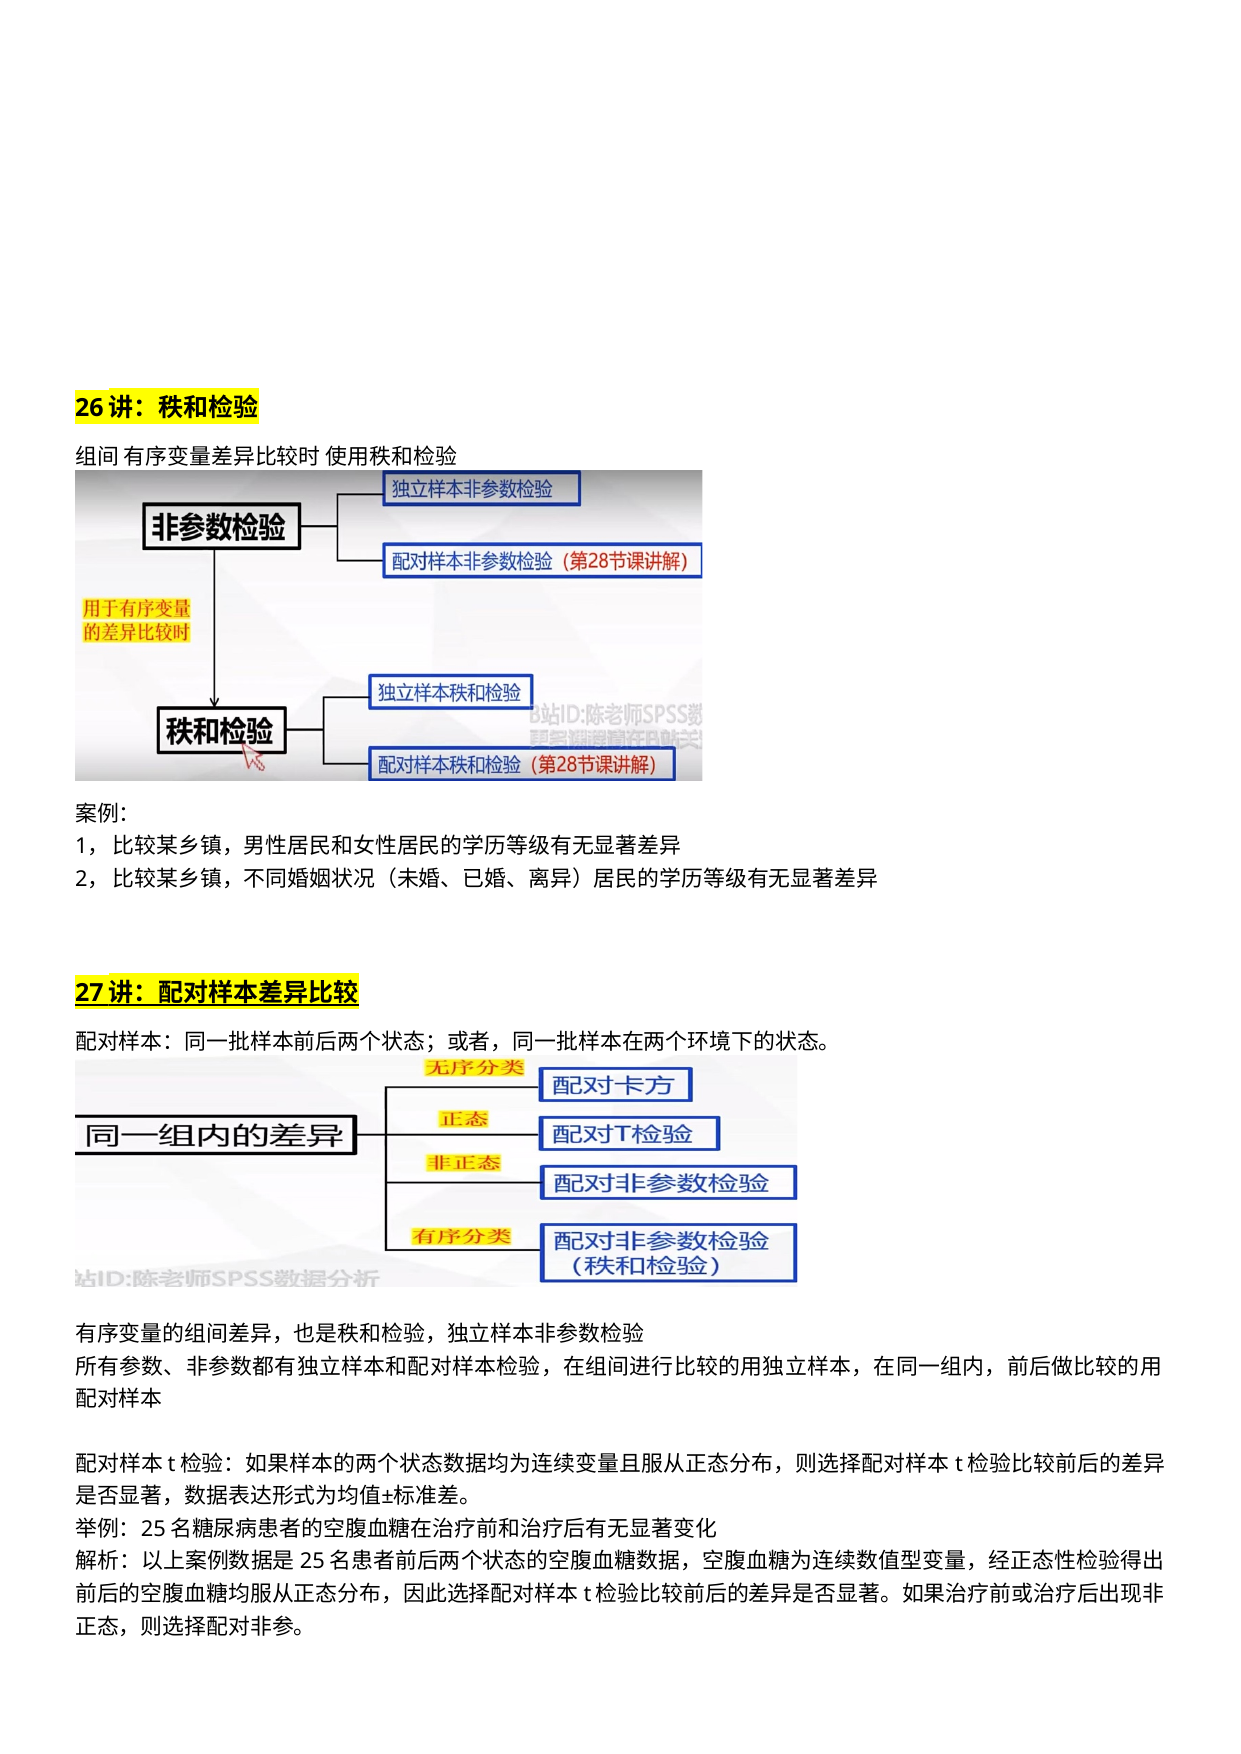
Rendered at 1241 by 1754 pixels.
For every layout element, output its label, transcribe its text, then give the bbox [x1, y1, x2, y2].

text 案例： [75, 796, 1165, 828]
text 27讲：配对样本差异比较 [75, 958, 1165, 1023]
list 比较某乡镇，男性居民和女性居民的学历等级有无显著差异 [75, 828, 1165, 861]
text 配对样本：同一批样本前后两个状态；或者，同一批样本在两个环境下的状态。 [75, 1023, 1165, 1056]
picture [75, 1055, 798, 1287]
text 有序变量的组间差异，也是秩和检验，独立样本非参数检验 [75, 1316, 1165, 1348]
text 所有参数、非参数都有独立样本和配对样本检验，在组间进行比较的用独立样本，在同一组内，前后做比较的用配对样本 [75, 1348, 1165, 1413]
text 解析：以上案例数据是25名患者前后两个状态的空腹血糖数据，空腹血糖为连续数值型变量，经正态性检验得出前后的空腹血糖均服从正态分布，因此选择配对样本t检验比较前后的差异是否显著。如果治疗前或治疗后出现非正态，则选择配对非参。 [75, 1543, 1165, 1641]
list 比较某乡镇，不同婚姻状况（未婚、已婚、离异）居民的学历等级有无显著差异 [75, 861, 1165, 893]
text 26讲：秩和检验 [75, 373, 1165, 438]
text 举例：25名糖尿病患者的空腹血糖在治疗前和治疗后有无显著变化 [75, 1511, 1165, 1543]
text 组间 有序变量差异比较时 使用秩和检验 [75, 438, 1165, 471]
text 配对样本t检验：如果样本的两个状态数据均为连续变量且服从正态分布，则选择配对样本t检验比较前后的差异是否显著，数据表达形式为均值±标准差。 [75, 1446, 1165, 1511]
picture [75, 470, 703, 781]
